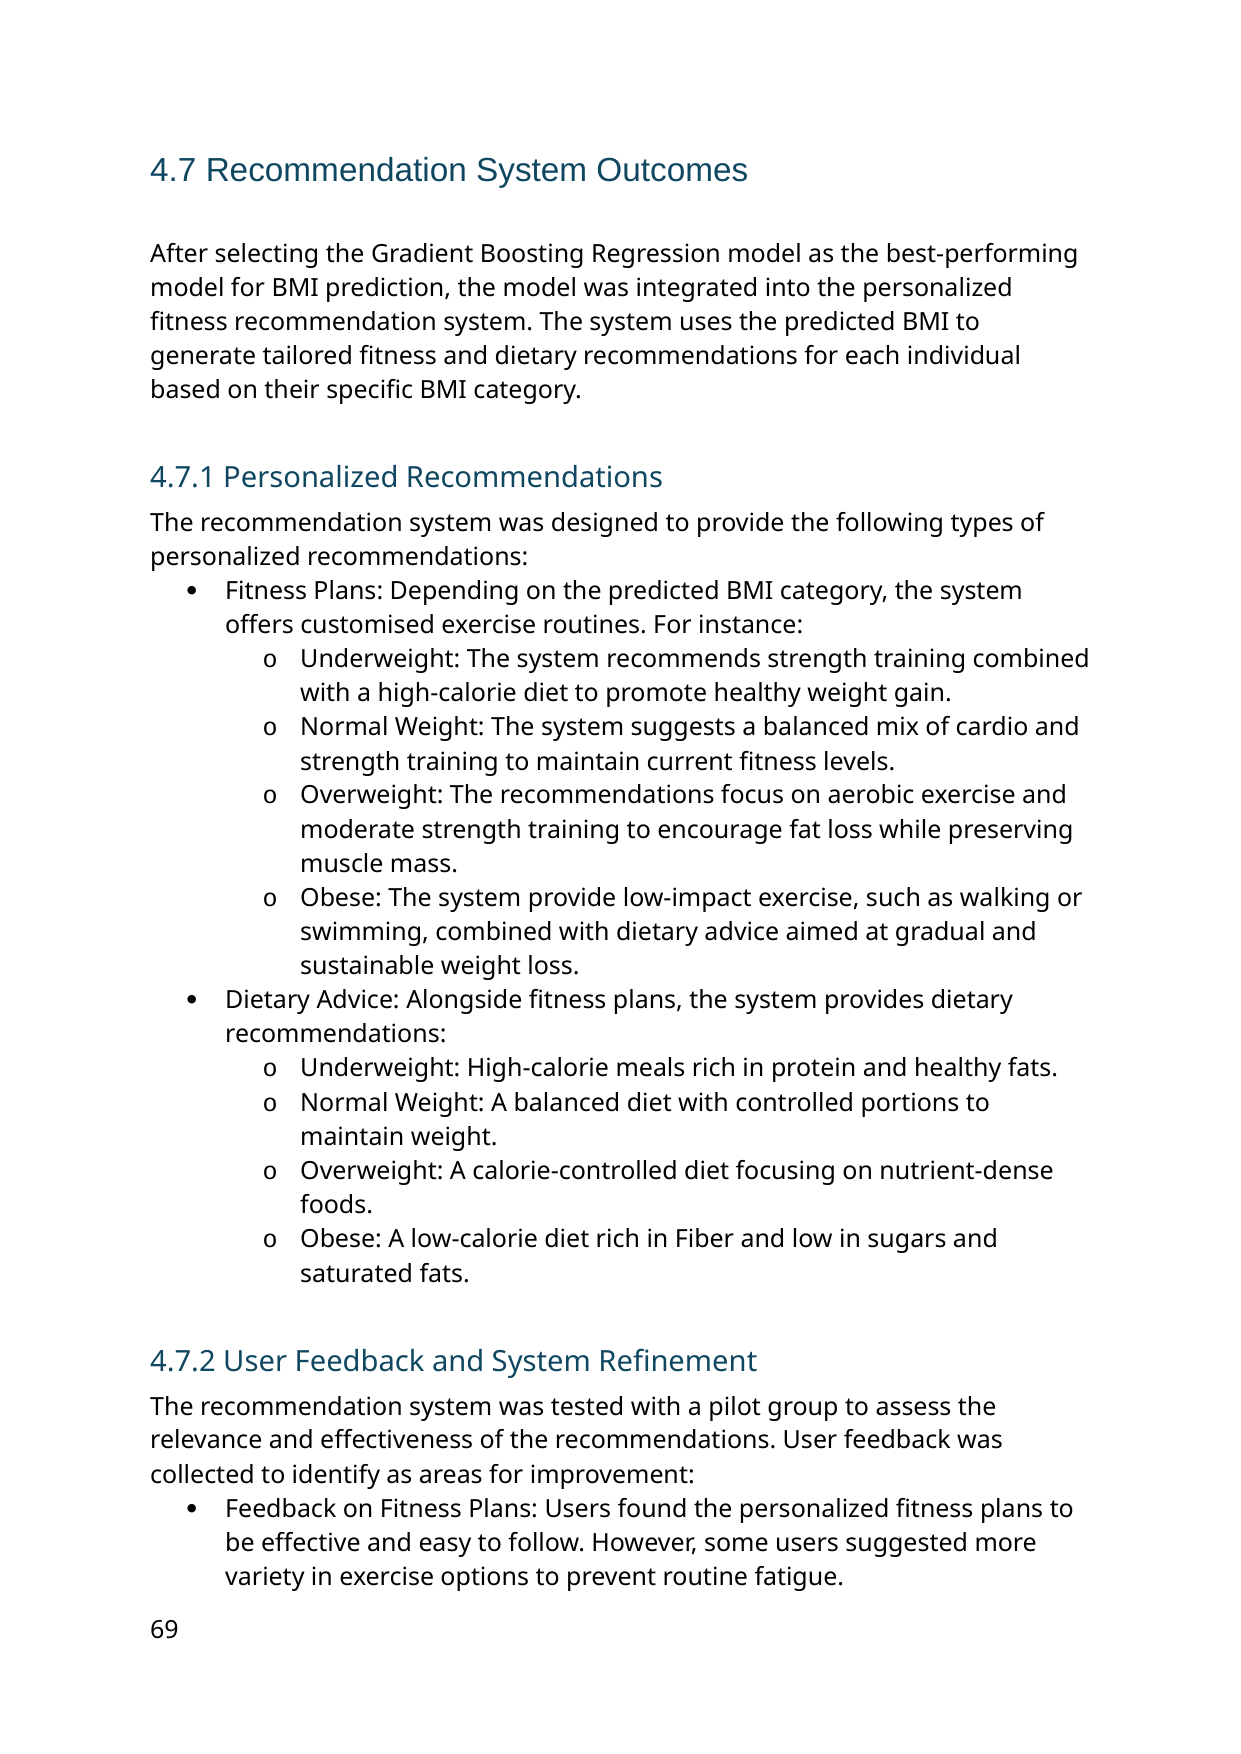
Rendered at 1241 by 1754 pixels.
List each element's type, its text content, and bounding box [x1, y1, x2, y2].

list Normal Weight: The system suggests a balanced mix of cardio and strength training to maintain current fitness levels. [262, 709, 1090, 777]
subtitle 4.7.1 Personalized Recommendations [150, 456, 1090, 496]
list Obese: The system provide low-impact exercise, such as walking or swimming, combined with dietary advice aimed at gradual and sustainable weight loss. [262, 879, 1090, 982]
list Dietary Advice: Alongside fitness plans, the system provides dietary recommendations: [187, 982, 1090, 1050]
list Underweight: High-calorie meals rich in protein and healthy fats. [262, 1050, 1090, 1084]
list Overweight: The recommendations focus on aerobic exercise and moderate strength training to encourage fat loss while preserving muscle mass. [262, 777, 1090, 879]
list Overweight: A calorie-controlled diet focusing on nutrient-dense foods. [262, 1153, 1090, 1221]
list Underweight: The system recommends strength training combined with a high-calorie diet to promote healthy weight gain. [262, 641, 1090, 709]
subtitle 4.7.2 User Feedback and System Refinement [150, 1340, 1090, 1380]
list Feedback on Fitness Plans: Users found the personalized fitness plans to be effective and easy to follow. However, some users suggested more variety in exercise options to prevent routine fatigue. [187, 1490, 1090, 1592]
text The recommendation system was designed to provide the following types of personalized recommendations: [150, 504, 1090, 572]
list Normal Weight: A balanced diet with controlled portions to maintain weight. [262, 1084, 1090, 1153]
list Obese: A low-calorie diet rich in Fiber and low in sugars and saturated fats. [262, 1221, 1090, 1289]
text After selecting the Gradient Boosting Regression model as the best-performing model for BMI prediction, the model was integrated into the personalized fitness recommendation system. The system uses the predicted BMI to generate tailored fitness and dietary recommendations for each individual based on their specific BMI category. [150, 235, 1090, 406]
subtitle 4.7 Recommendation System Outcomes [150, 150, 1090, 188]
list Fitness Plans: Depending on the predicted BMI category, the system offers customised exercise routines. For instance: [187, 572, 1090, 641]
text The recommendation system was tested with a pilot group to assess the relevance and effectiveness of the recommendations. User feedback was collected to identify as areas for improvement: [150, 1388, 1090, 1490]
